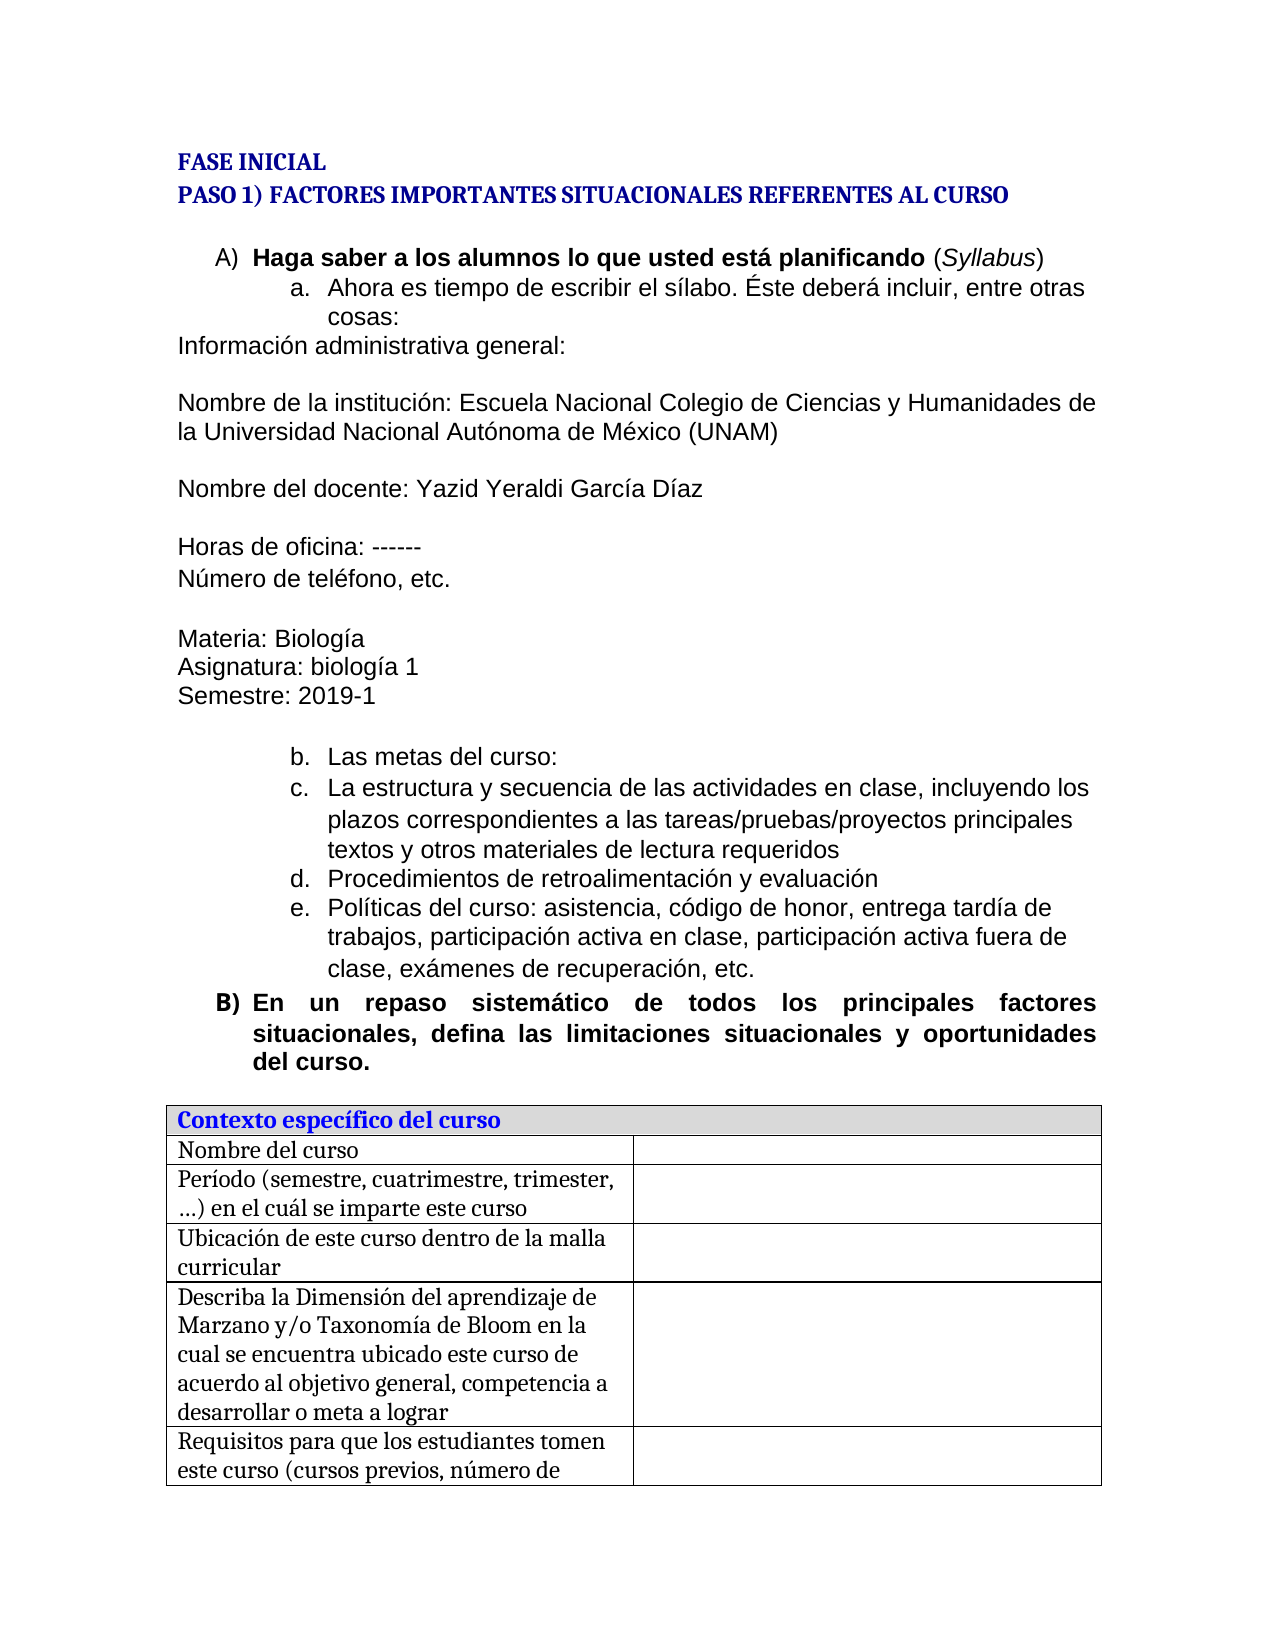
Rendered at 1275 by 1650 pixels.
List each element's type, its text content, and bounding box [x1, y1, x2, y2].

table_cell [634, 1165, 1101, 1223]
table_cell Período (semestre, cuatrimestre, trimester, …) en el cuál se imparte este curso [167, 1165, 633, 1223]
table_cell Nombre del curso [167, 1136, 633, 1164]
text Materia: Biología [177, 623, 1098, 652]
table_cell [634, 1224, 1101, 1281]
text Nombre de la institución: Escuela Nacional Colegio de Ciencias y Humanidades de la Universidad Nacional Autónoma de México (UNAM) [177, 388, 1098, 446]
list Ahora es tiempo de escribir el sílabo. Éste deberá incluir, entre otras cosas: [290, 273, 1098, 331]
text Semestre: 2019-1 [177, 681, 1098, 710]
text Horas de oficina: ------ [177, 532, 1098, 561]
table_cell [634, 1136, 1101, 1164]
list Haga saber a los alumnos lo que usted está planificando (Syllabus) [215, 239, 1098, 273]
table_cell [167, 1427, 633, 1485]
list Las metas del curso: [290, 738, 1098, 773]
table_cell [634, 1427, 1101, 1485]
list La estructura y secuencia de las actividades en clase, incluyendo los plazos correspondientes a las tareas/pruebas/proyectos principales textos y otros materiales de lectura requeridos [290, 773, 1098, 864]
list Políticas del curso: asistencia, código de honor, entrega tardía de trabajos, participación activa en clase, participación activa fuera de clase, exámenes de recuperación, etc. [290, 893, 1098, 984]
list Procedimientos de retroalimentación y evaluación [290, 864, 1098, 893]
table_cell [634, 1283, 1101, 1426]
text Número de teléfono, etc. [177, 561, 1098, 595]
table_cell Ubicación de este curso dentro de la malla curricular [167, 1224, 633, 1281]
text Asignatura: biología 1 [177, 652, 1098, 681]
list En un repaso sistemático de todos los principales factores situacionales, defina las limitaciones situacionales y oportunidades del curso. [215, 984, 1098, 1076]
table_cell Describa la Dimensión del aprendizaje de Marzano y/o Taxonomía de Bloom en la cual se encuentra ubicado este curso de acuerdo al objetivo general, competencia a desarrollar o meta a lograr [167, 1283, 633, 1426]
text Nombre del docente: Yazid Yeraldi García Díaz [177, 474, 1098, 503]
text PASO 1) FACTORES IMPORTANTES SITUACIONALES REFERENTES AL CURSO [177, 176, 1098, 210]
text FASE INICIAL [177, 148, 1098, 176]
table_header Contexto específico del curso [167, 1106, 1101, 1134]
text Información administrativa general: [177, 331, 1098, 359]
